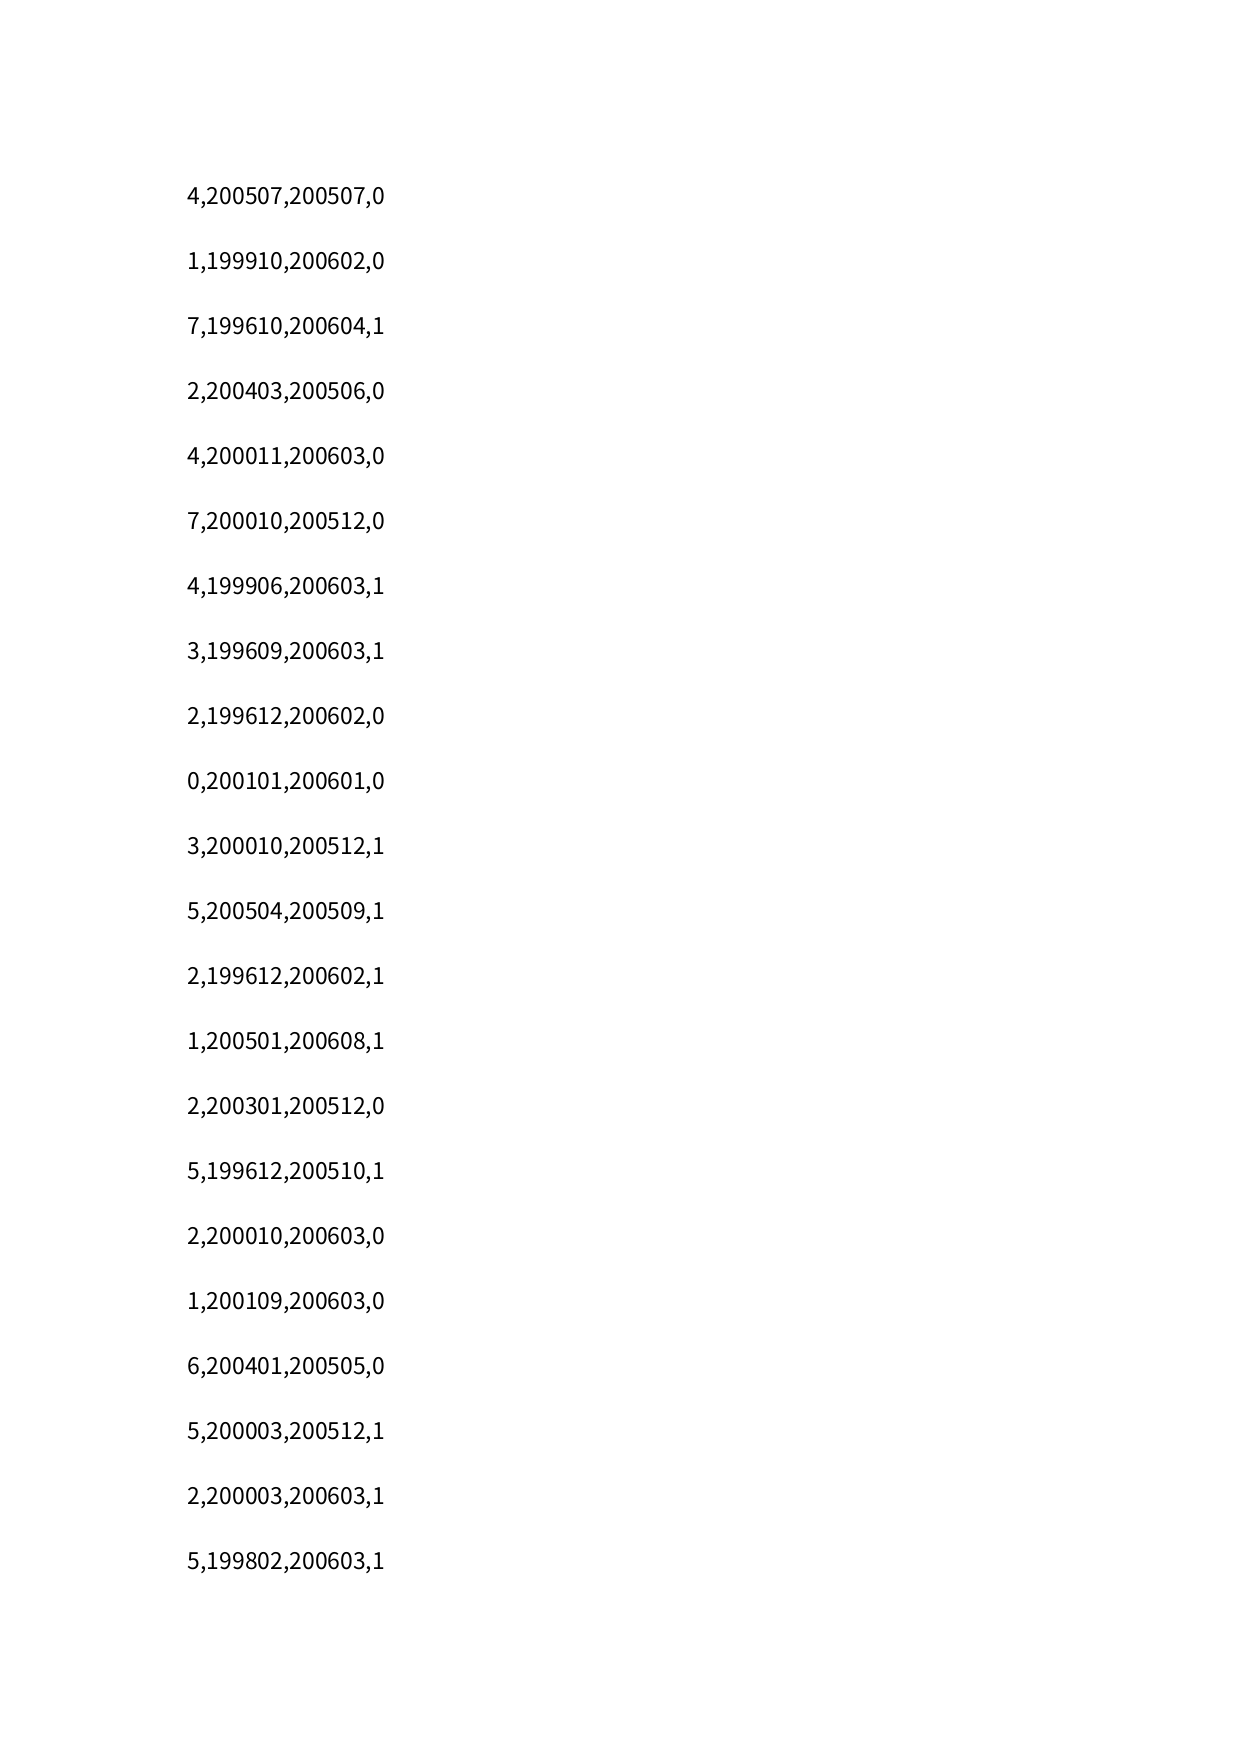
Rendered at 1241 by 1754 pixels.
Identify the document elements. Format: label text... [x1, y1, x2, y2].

text 2,200010,200603,0 [187, 1202, 1053, 1267]
text 1,200501,200608,1 [187, 1007, 1053, 1072]
text 0,200101,200601,0 [187, 747, 1053, 812]
text 1,200109,200603,0 [187, 1267, 1053, 1332]
text 2,200403,200506,0 [187, 357, 1053, 422]
text 5,199612,200510,1 [187, 1137, 1053, 1202]
text 1,199910,200602,0 [187, 227, 1053, 292]
text 3,200010,200512,1 [187, 812, 1053, 877]
text 7,199610,200604,1 [187, 292, 1053, 357]
text 4,199906,200603,1 [187, 552, 1053, 617]
text 6,200401,200505,0 [187, 1332, 1053, 1397]
text 2,199612,200602,1 [187, 942, 1053, 1007]
text 7,200010,200512,0 [187, 487, 1053, 552]
text 5,199802,200603,1 [187, 1527, 1053, 1592]
text 2,199612,200602,0 [187, 682, 1053, 747]
text 2,200003,200603,1 [187, 1462, 1053, 1527]
text 5,200003,200512,1 [187, 1397, 1053, 1462]
text 3,199609,200603,1 [187, 617, 1053, 682]
text 4,200507,200507,0 [187, 162, 1053, 227]
text 2,200301,200512,0 [187, 1072, 1053, 1137]
text 5,200504,200509,1 [187, 877, 1053, 942]
text 4,200011,200603,0 [187, 422, 1053, 487]
